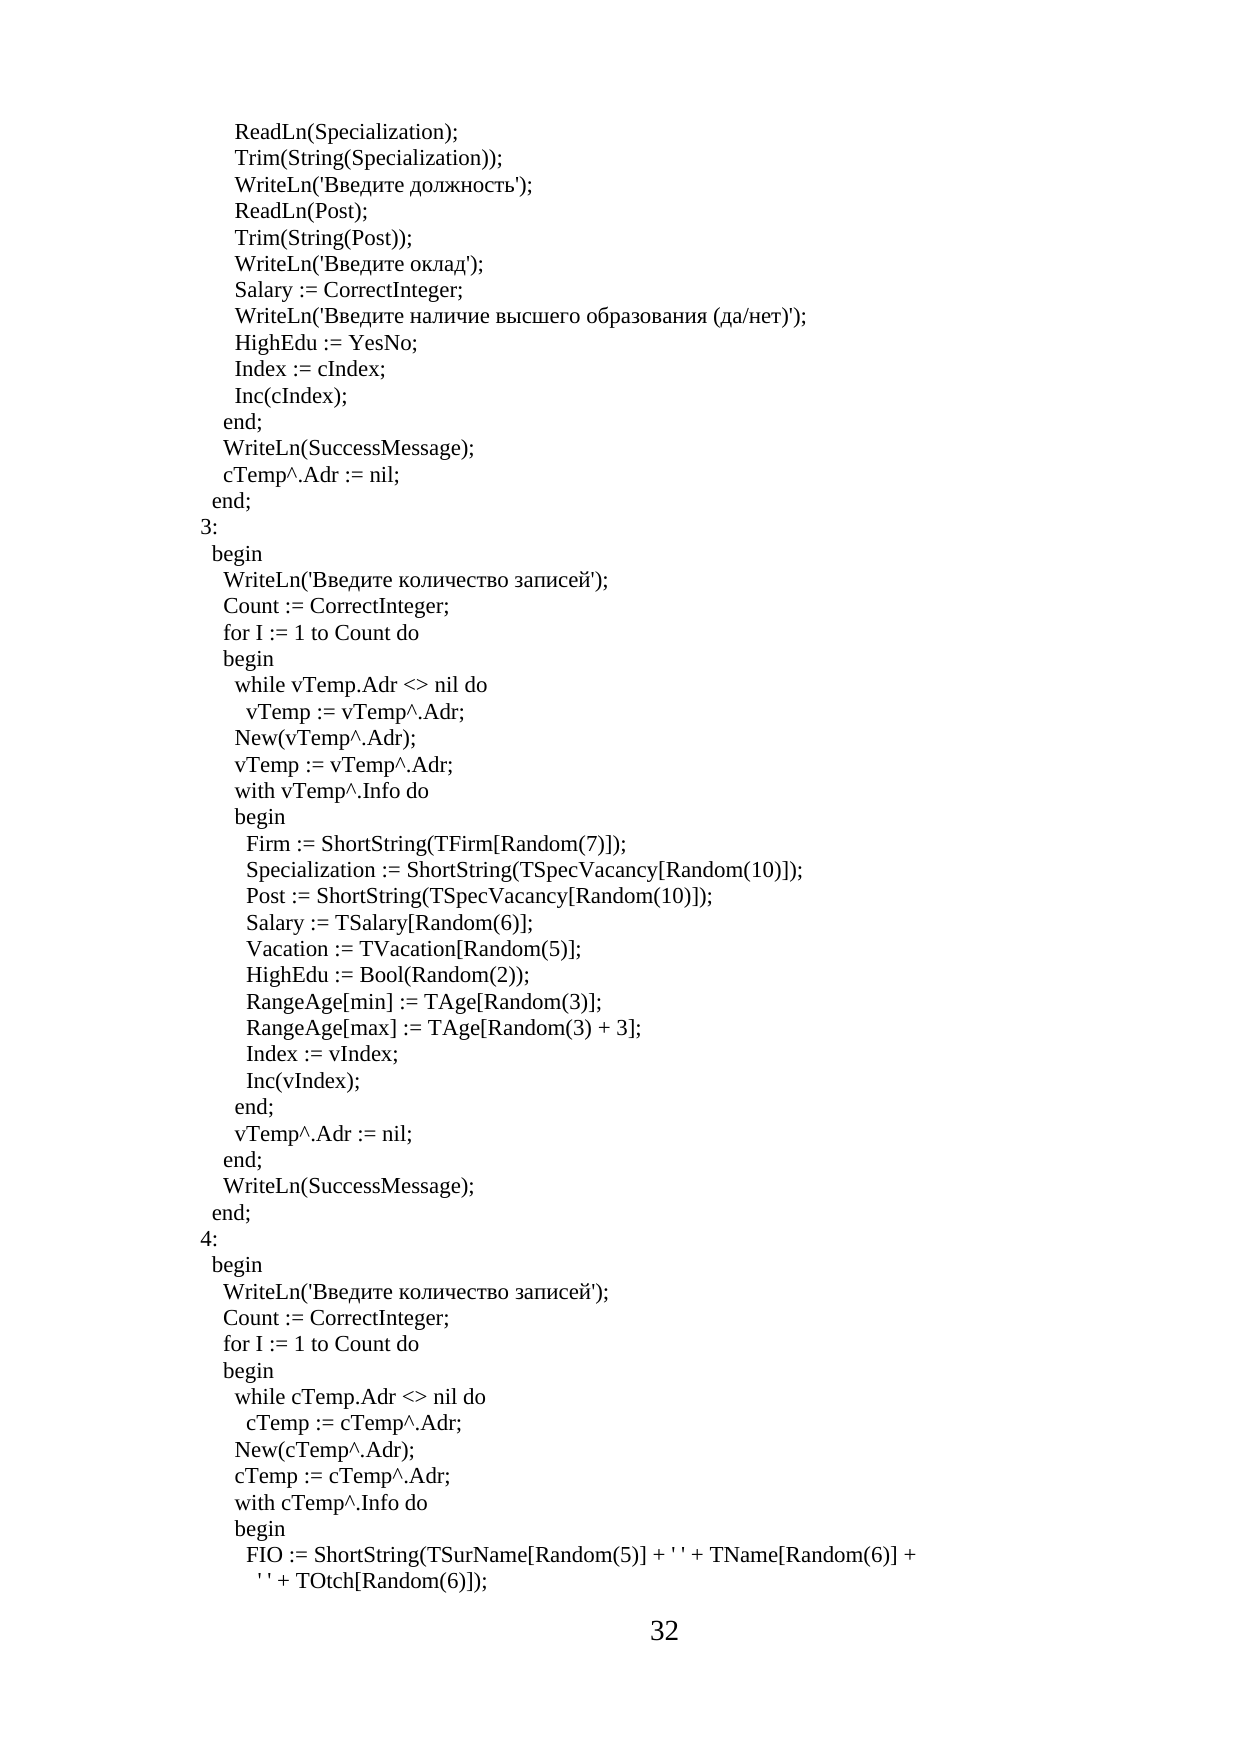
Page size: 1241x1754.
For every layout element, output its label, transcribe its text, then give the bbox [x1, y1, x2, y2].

text WriteLn('Введите должность'); [177, 171, 1152, 197]
text New(cTemp^.Adr); [177, 1436, 1152, 1462]
text Salary := TSalary[Random(6)]; [177, 909, 1152, 935]
text cTemp := cTemp^.Adr; [177, 1462, 1152, 1488]
text vTemp^.Adr := nil; [177, 1119, 1152, 1146]
text Inc(cIndex); [177, 382, 1152, 408]
text Trim(String(Specialization)); [177, 144, 1152, 171]
text end; [177, 1093, 1152, 1119]
text end; [177, 487, 1152, 513]
text vTemp := vTemp^.Adr; [177, 751, 1152, 777]
text WriteLn('Введите оклад'); [177, 250, 1152, 276]
text Firm := ShortString(TFirm[Random(7)]); [177, 830, 1152, 856]
text Index := vIndex; [177, 1041, 1152, 1067]
text HighEdu := YesNo; [177, 329, 1152, 355]
text Inc(vIndex); [177, 1067, 1152, 1093]
text ReadLn(Specialization); [177, 118, 1152, 144]
text 4: [177, 1225, 1152, 1251]
text end; [177, 408, 1152, 434]
text begin [177, 803, 1152, 830]
text WriteLn('Введите количество записей'); [177, 566, 1152, 592]
text WriteLn(SuccessMessage); [177, 1172, 1152, 1199]
text for I := 1 to Count do [177, 1330, 1152, 1357]
text for I := 1 to Count do [177, 619, 1152, 645]
text HighEdu := Bool(Random(2)); [177, 961, 1152, 988]
text Index := cIndex; [177, 355, 1152, 382]
text Trim(String(Post)); [177, 223, 1152, 250]
text cTemp^.Adr := nil; [177, 461, 1152, 487]
text end; [177, 1146, 1152, 1172]
text 3: [177, 513, 1152, 540]
text cTemp := cTemp^.Adr; [177, 1409, 1152, 1436]
text FIO := ShortString(TSurName[Random(5)] + ' ' + TName[Random(6)] + [177, 1541, 1152, 1568]
text Specialization := ShortString(TSpecVacancy[Random(10)]); [177, 856, 1152, 882]
text end; [177, 1199, 1152, 1225]
text WriteLn(SuccessMessage); [177, 434, 1152, 461]
text while cTemp.Adr <> nil do [177, 1383, 1152, 1409]
text while vTemp.Adr <> nil do [177, 672, 1152, 698]
text WriteLn('Введите количество записей'); [177, 1278, 1152, 1304]
text begin [177, 1251, 1152, 1278]
text New(vTemp^.Adr); [177, 724, 1152, 751]
text RangeAge[min] := TAge[Random(3)]; [177, 988, 1152, 1014]
text begin [177, 645, 1152, 672]
text ReadLn(Post); [177, 197, 1152, 223]
text with cTemp^.Info do [177, 1488, 1152, 1515]
text vTemp := vTemp^.Adr; [177, 698, 1152, 724]
text Vacation := TVacation[Random(5)]; [177, 935, 1152, 961]
text with vTemp^.Info do [177, 777, 1152, 803]
text begin [177, 1515, 1152, 1541]
text begin [177, 1357, 1152, 1383]
text Post := ShortString(TSpecVacancy[Random(10)]); [177, 882, 1152, 909]
text Count := CorrectInteger; [177, 1304, 1152, 1330]
text Salary := CorrectInteger; [177, 276, 1152, 303]
text RangeAge[max] := TAge[Random(3) + 3]; [177, 1014, 1152, 1041]
text Count := CorrectInteger; [177, 592, 1152, 619]
text WriteLn('Введите наличие высшего образования (да/нет)'); [177, 303, 1152, 329]
text begin [177, 540, 1152, 566]
text ' ' + TOtch[Random(6)]); [177, 1568, 1152, 1594]
